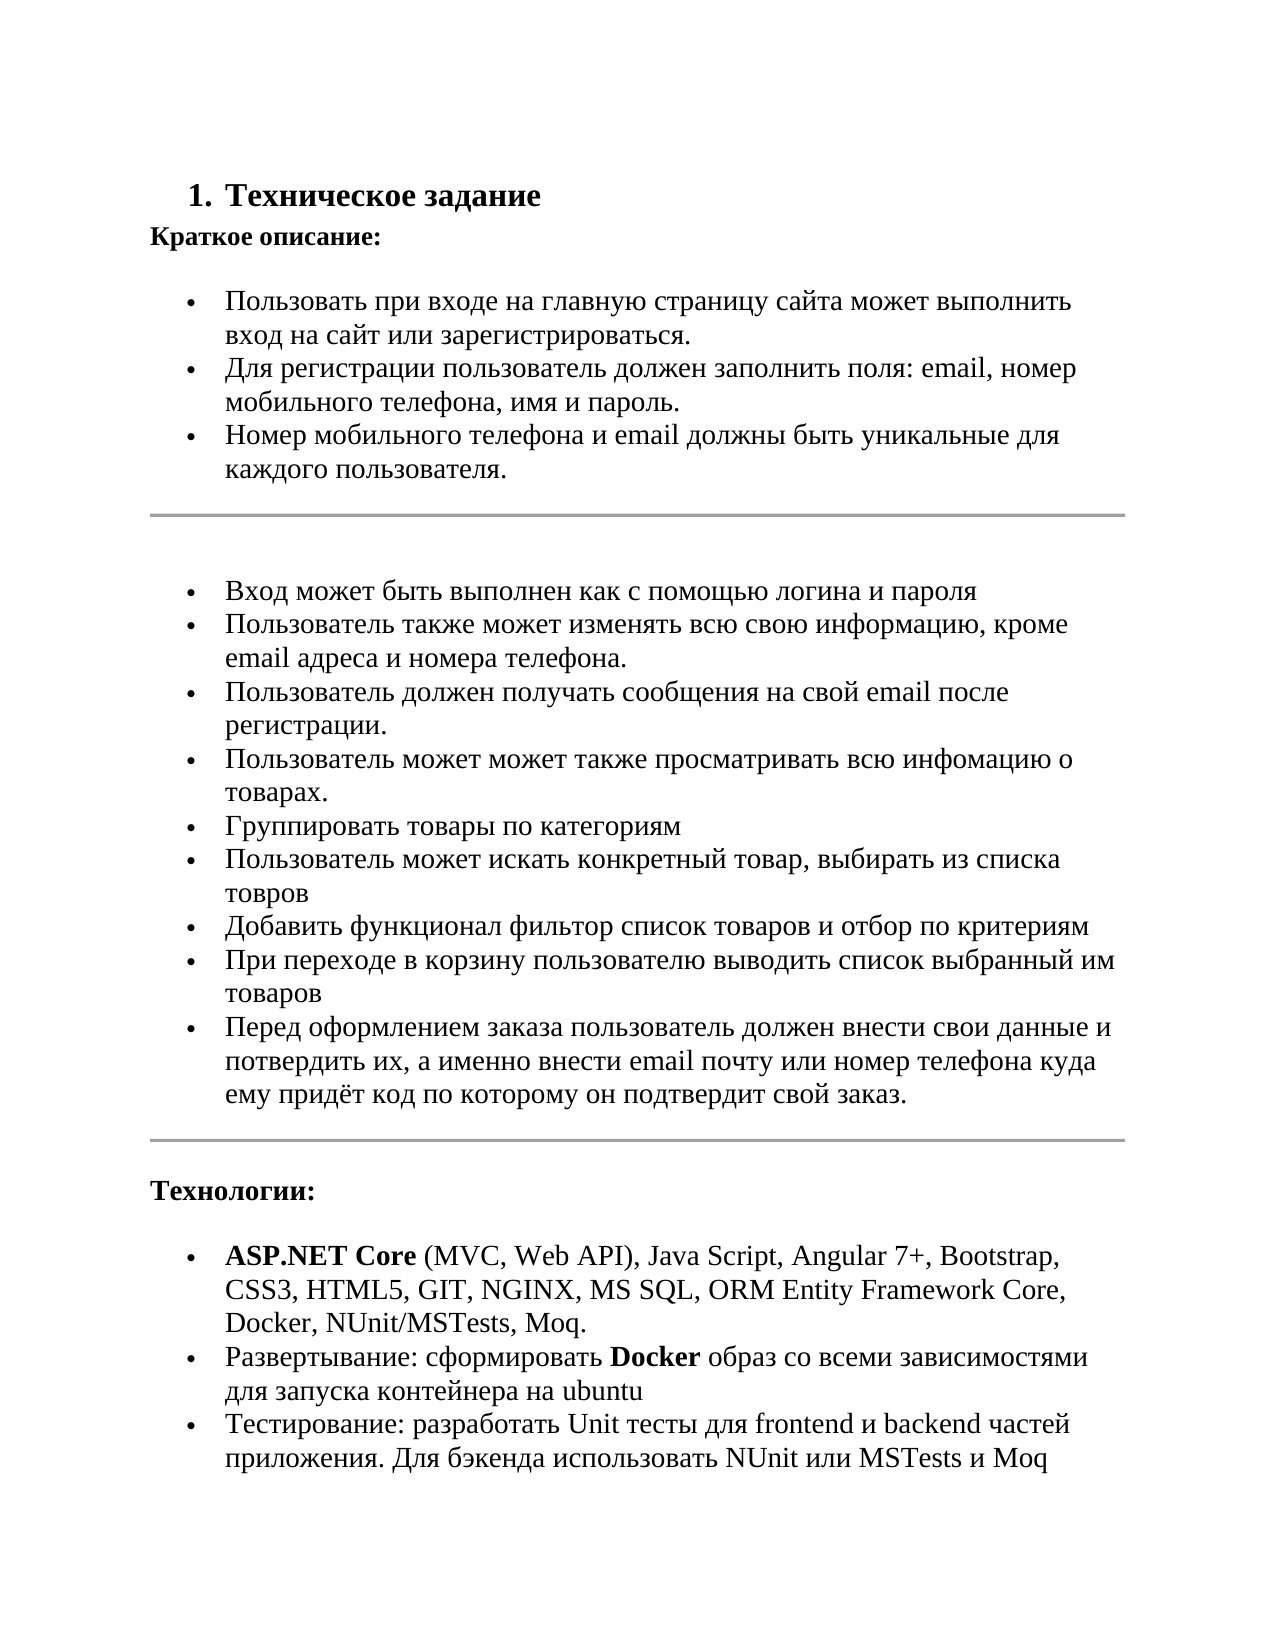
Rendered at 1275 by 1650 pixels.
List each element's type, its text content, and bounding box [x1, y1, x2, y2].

subtitle Краткое описание: [150, 221, 1125, 252]
list Пользователь может искать конкретный товар, выбирать из списка товров [187, 841, 1125, 908]
list Пользователь также может изменять всю свою информацию, кроме email адреса и номера телефона. [187, 607, 1125, 674]
list Для регистрации пользователь должен заполнить поля: email, номер мобильного телефона, имя и пароль. [187, 350, 1125, 417]
list При переходе в корзину пользователю выводить список выбранный им товаров [187, 942, 1125, 1009]
list Перед оформлением заказа пользователь должен внести свои данные и потвердить их, а именно внести email почту или номер телефона куда ему придёт код по которому он подтвердит свой заказ. [187, 1009, 1125, 1110]
subtitle Техническое задание [187, 175, 1125, 213]
subtitle Технологии: [150, 1173, 1125, 1207]
list Пользователь должен получать сообщения на свой email после регистрации. [187, 674, 1125, 741]
list Развертывание: сформировать Docker образ со всеми зависимостями для запуска контейнера на ubuntu [187, 1339, 1125, 1406]
list Номер мобильного телефона и email должны быть уникальные для каждого пользователя. [187, 417, 1125, 484]
list Добавить функционал фильтор список товаров и отбор по критериям [187, 908, 1125, 942]
list Группировать товары по категориям [187, 808, 1125, 841]
list Пользователь может может также просматривать всю инфомацию о товарах. [187, 741, 1125, 808]
list Тестирование: разработать Unit тесты для frontend и backend частей приложения. Для бэкенда использовать NUnit или MSTests и Moq [187, 1406, 1125, 1473]
list Вход может быть выполнен как с помощью логина и пароля [187, 573, 1125, 607]
list Пользовать при входе на главную страницу сайта может выполнить вход на сайт или зарегистрироваться. [187, 283, 1125, 350]
list ASP.NET Core (MVC, Web API), Java Script, Angular 7+, Bootstrap, CSS3, HTML5, GIT, NGINX, MS SQL, ORM Entity Framework Core, Docker, NUnit/MSTests, Moq. [187, 1238, 1125, 1339]
